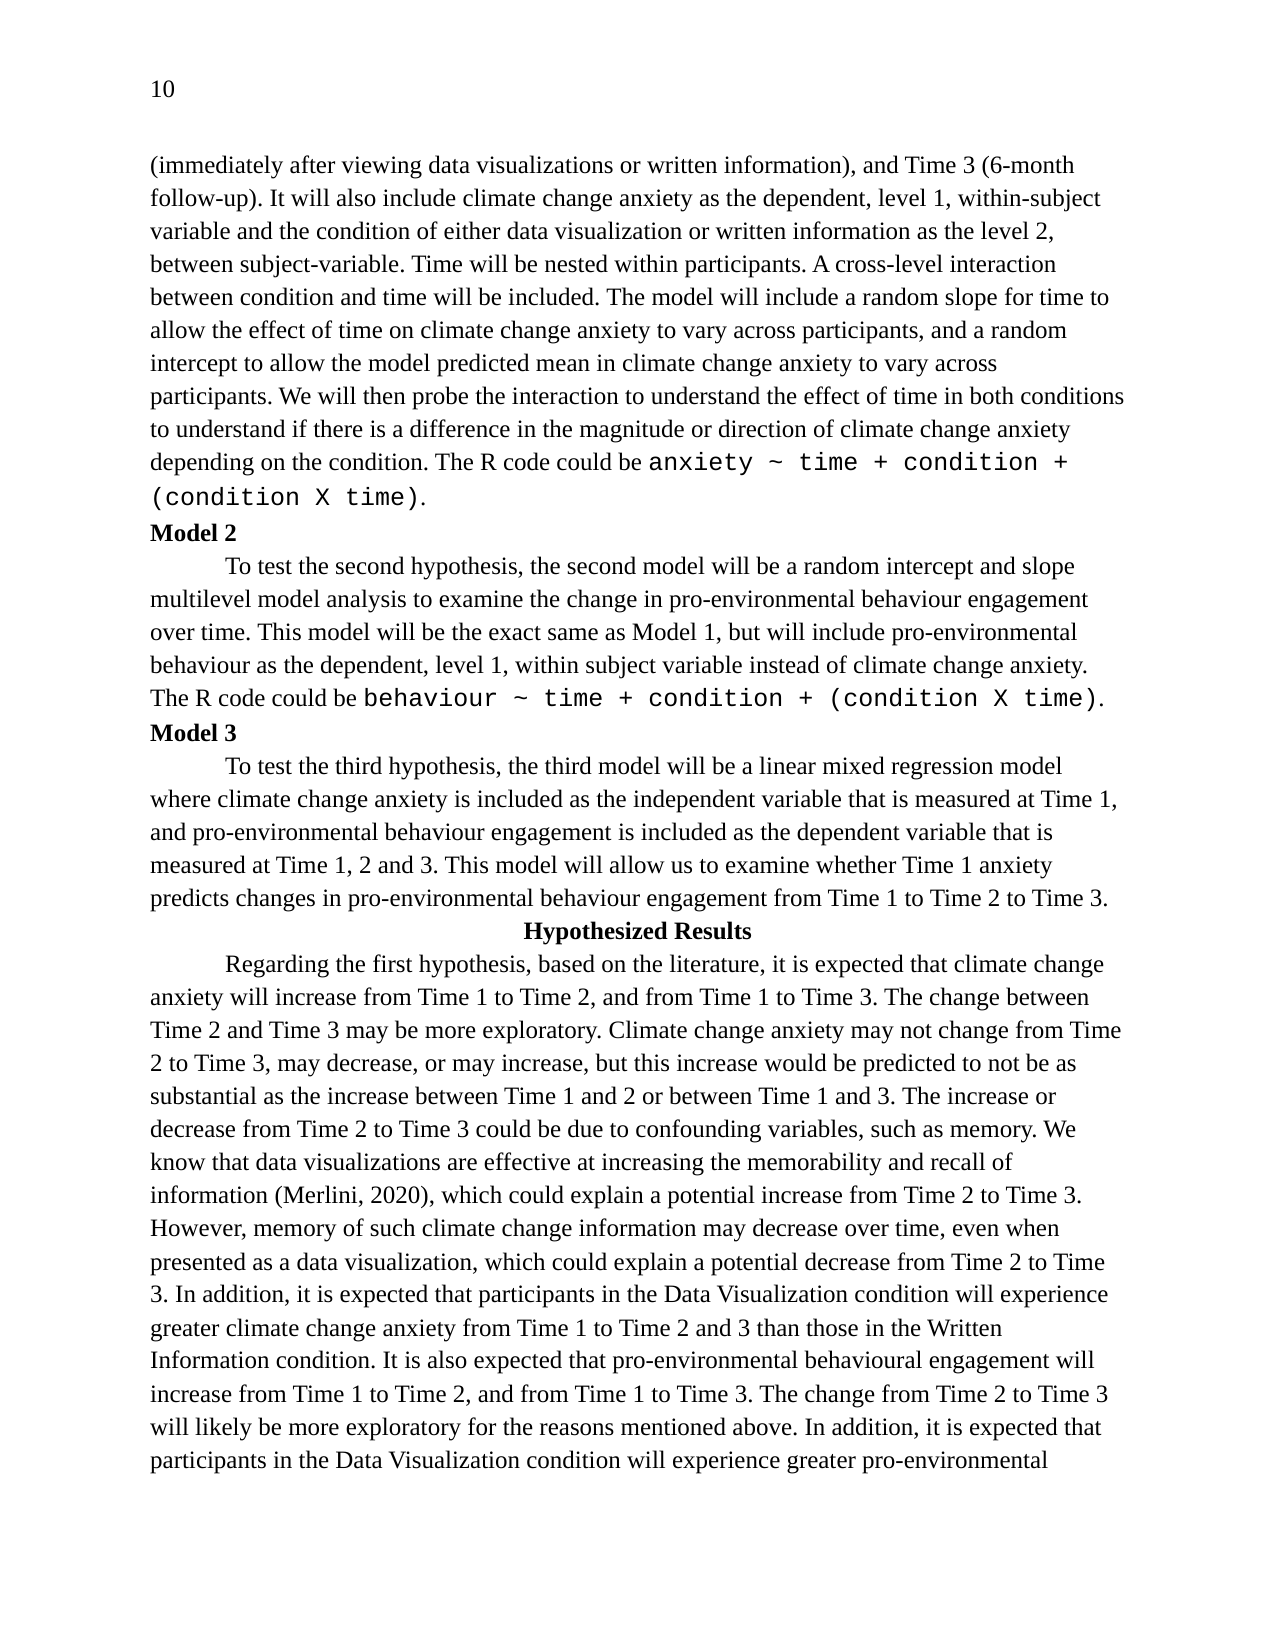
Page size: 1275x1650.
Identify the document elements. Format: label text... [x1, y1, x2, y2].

text To test the third hypothesis, the third model will be a linear mixed regression model where climate change anxiety is included as the independent variable that is measured at Time 1, and pro-environmental behaviour engagement is included as the dependent variable that is measured at Time 1, 2 and 3. This model will allow us to examine whether Time 1 anxiety predicts changes in pro-environmental behaviour engagement from Time 1 to Time 2 to Time 3. [150, 751, 1125, 912]
text Model 2 [150, 518, 1125, 546]
text Hypothesized Results [150, 916, 1125, 945]
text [150, 150, 1125, 513]
text Model 3 [150, 718, 1125, 747]
text To test the second hypothesis, the second model will be a random intercept and slope multilevel model analysis to examine the change in pro-environmental behaviour engagement over time. This model will be the exact same as Model 1, but will include pro-environmental behaviour as the dependent, level 1, within subject variable instead of climate change anxiety. The R code could be behaviour ~ time + condition + (condition X time). [150, 551, 1125, 714]
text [150, 949, 1125, 1473]
